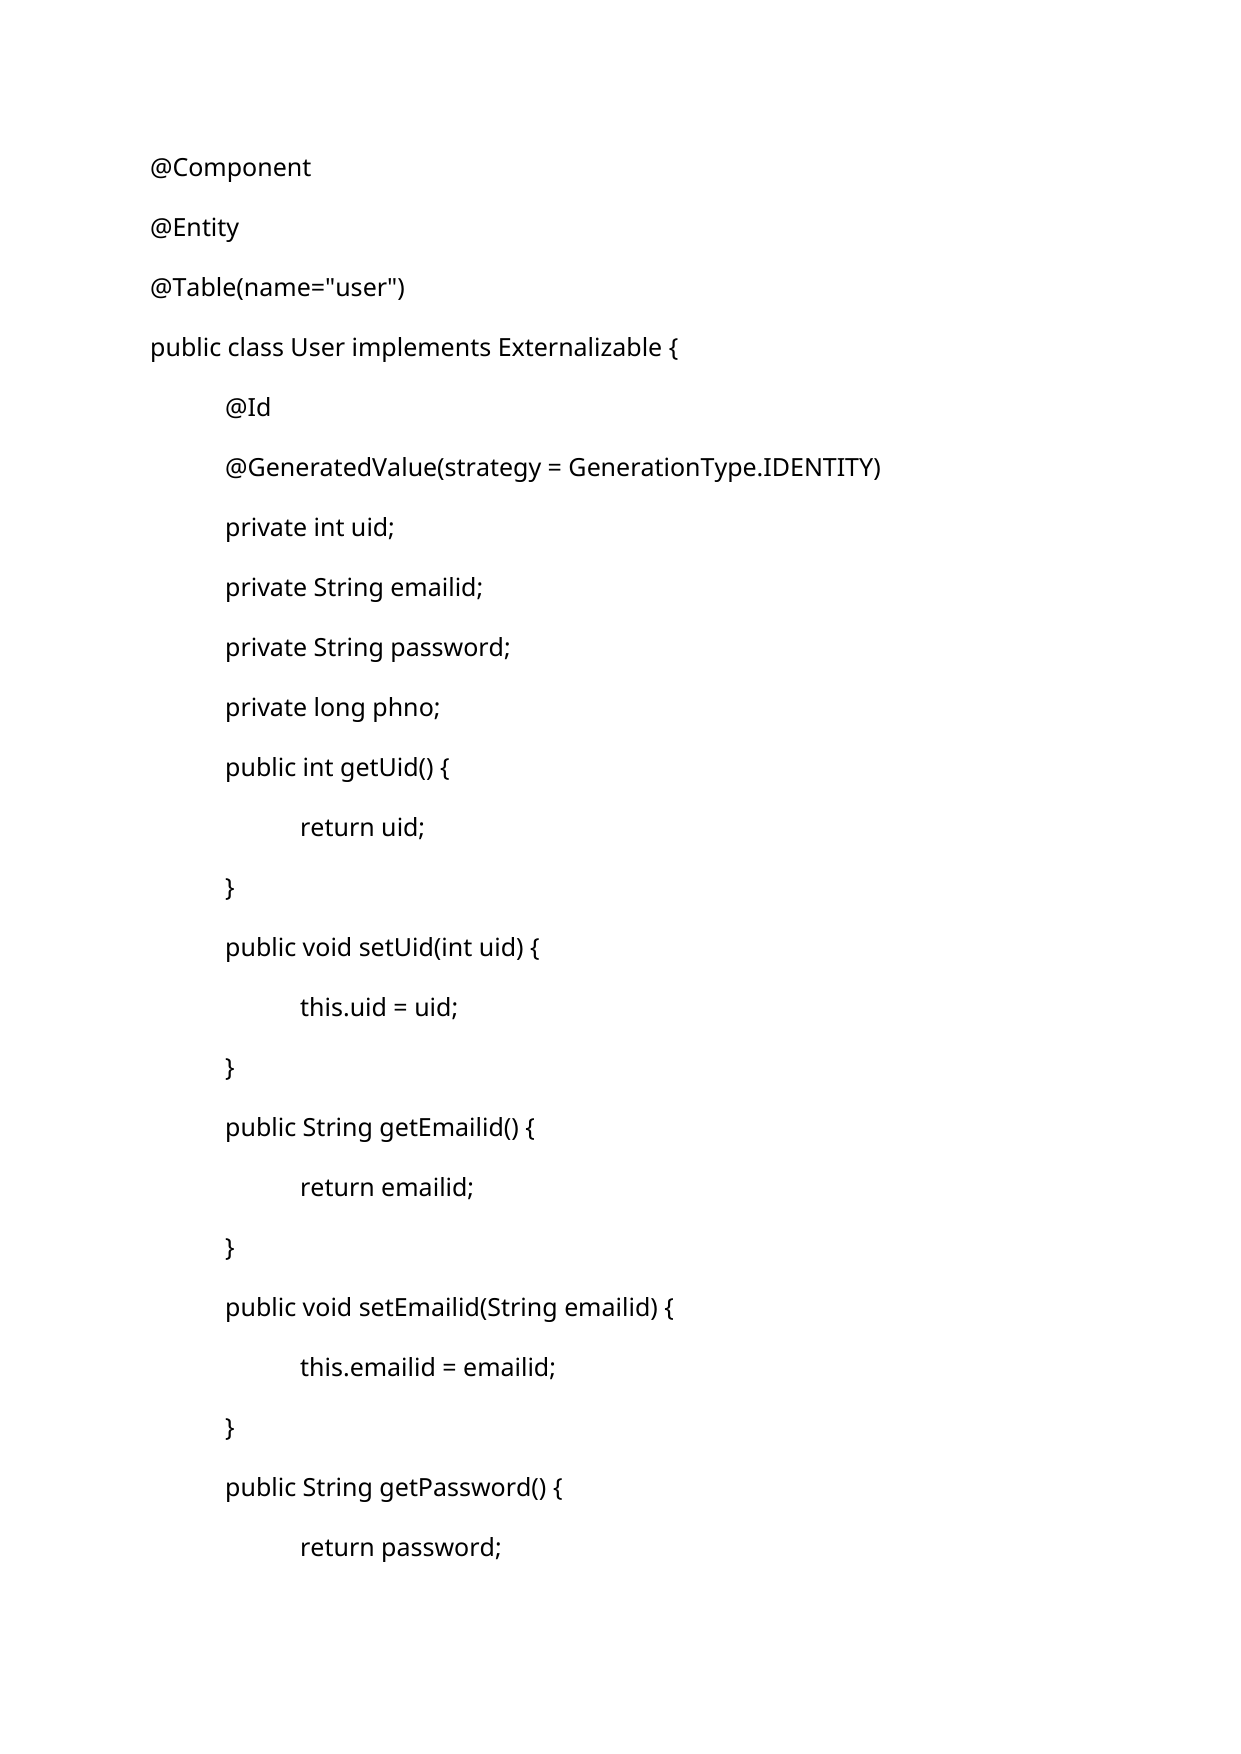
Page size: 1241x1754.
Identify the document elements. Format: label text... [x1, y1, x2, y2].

text } [150, 1230, 1090, 1264]
text this.emailid = emailid; [150, 1350, 1090, 1384]
text return emailid; [150, 1170, 1090, 1204]
text public String getPassword() { [150, 1470, 1090, 1504]
text public class User implements Externalizable { [150, 330, 1090, 364]
text this.uid = uid; [150, 990, 1090, 1024]
text public void setEmailid(String emailid) { [150, 1290, 1090, 1324]
text } [150, 870, 1090, 904]
text private long phno; [150, 690, 1090, 724]
text return password; [150, 1530, 1090, 1564]
text public String getEmailid() { [150, 1110, 1090, 1144]
text private String emailid; [150, 570, 1090, 604]
text public void setUid(int uid) { [150, 930, 1090, 964]
text } [150, 1410, 1090, 1444]
text @Component [150, 150, 1090, 184]
text return uid; [150, 810, 1090, 844]
text @Entity [150, 210, 1090, 244]
text public int getUid() { [150, 750, 1090, 784]
text private int uid; [150, 510, 1090, 544]
text @Table(name="user") [150, 270, 1090, 304]
text private String password; [150, 630, 1090, 664]
text @GeneratedValue(strategy = GenerationType.IDENTITY) [150, 450, 1090, 484]
text @Id [150, 390, 1090, 424]
text } [150, 1050, 1090, 1084]
